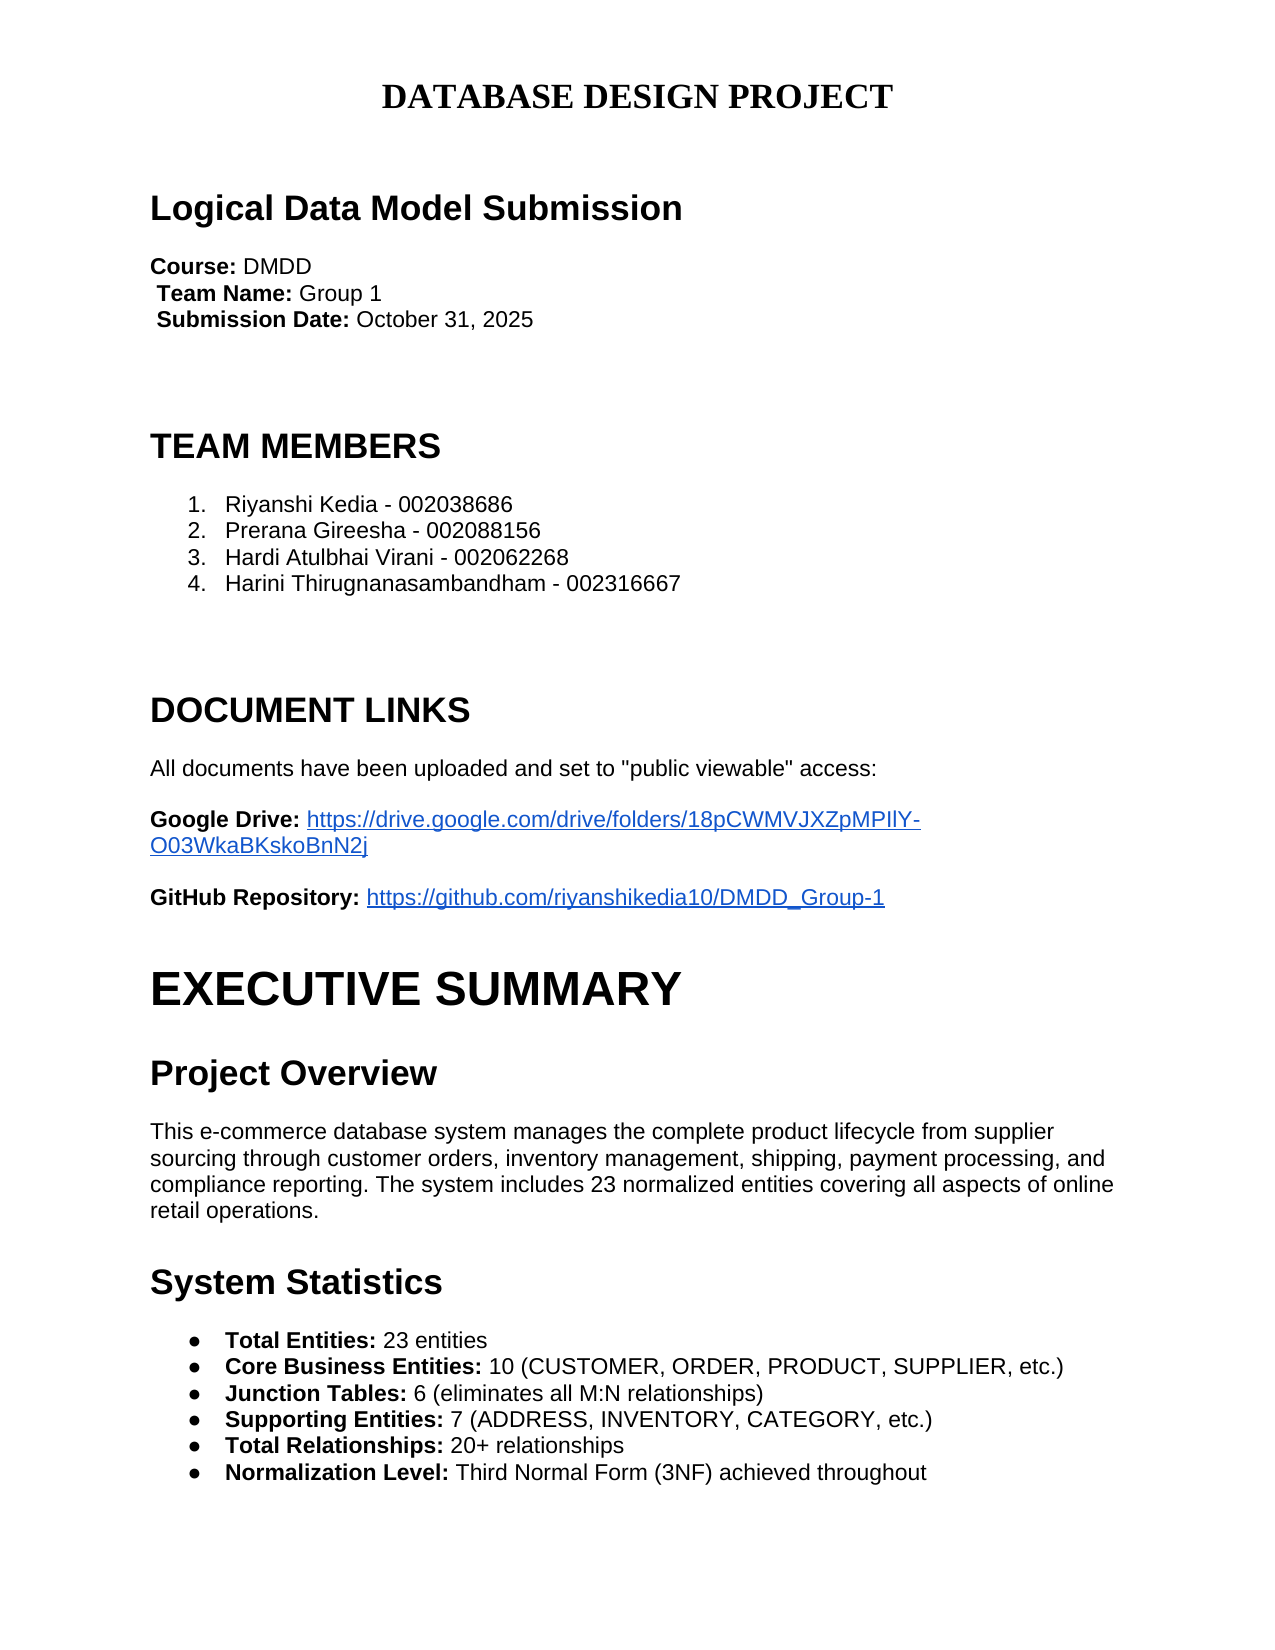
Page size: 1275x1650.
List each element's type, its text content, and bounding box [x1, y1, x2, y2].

text Google Drive: https://drive.google.com/drive/folders/18pCWMVJXZpMPIlY-O03WkaBKskoBnN2j [150, 806, 1125, 859]
list Riyanshi Kedia - 002038686 [187, 491, 1125, 517]
list Total Relationships: 20+ relationships [187, 1432, 1125, 1459]
list Core Business Entities: 10 (CUSTOMER, ORDER, PRODUCT, SUPPLIER, etc.) [187, 1353, 1125, 1380]
list Hardi Atulbhai Virani - 002062268 [187, 543, 1125, 570]
subtitle Project Overview [150, 1053, 1125, 1093]
text Course: DMDD Team Name: Group 1 Submission Date: October 31, 2025 [150, 253, 1125, 332]
list Total Entities: 23 entities [187, 1327, 1125, 1353]
text All documents have been uploaded and set to "public viewable" access: [150, 754, 1125, 781]
list Normalization Level: Third Normal Form (3NF) achieved throughout [187, 1459, 1125, 1485]
subtitle DOCUMENT LINKS [150, 689, 1125, 729]
list Supporting Entities: 7 (ADDRESS, INVENTORY, CATEGORY, etc.) [187, 1406, 1125, 1432]
text This e-commerce database system manages the complete product lifecycle from supplier sourcing through customer orders, inventory management, shipping, payment processing, and compliance reporting. The system includes 23 normalized entities covering all aspects of online retail operations. [150, 1118, 1125, 1224]
list Prerana Gireesha - 002088156 [187, 517, 1125, 543]
list Junction Tables: 6 (eliminates all M:N relationships) [187, 1380, 1125, 1406]
text GitHub Repository: https://github.com/riyanshikedia10/DMDD_Group-1 [150, 884, 1125, 910]
subtitle EXECUTIVE SUMMARY [150, 960, 1125, 1015]
subtitle TEAM MEMBERS [150, 425, 1125, 466]
subtitle System Statistics [150, 1261, 1125, 1302]
list Harini Thirugnanasambandham - 002316667 [187, 570, 1125, 596]
subtitle Logical Data Model Submission [150, 187, 1125, 228]
